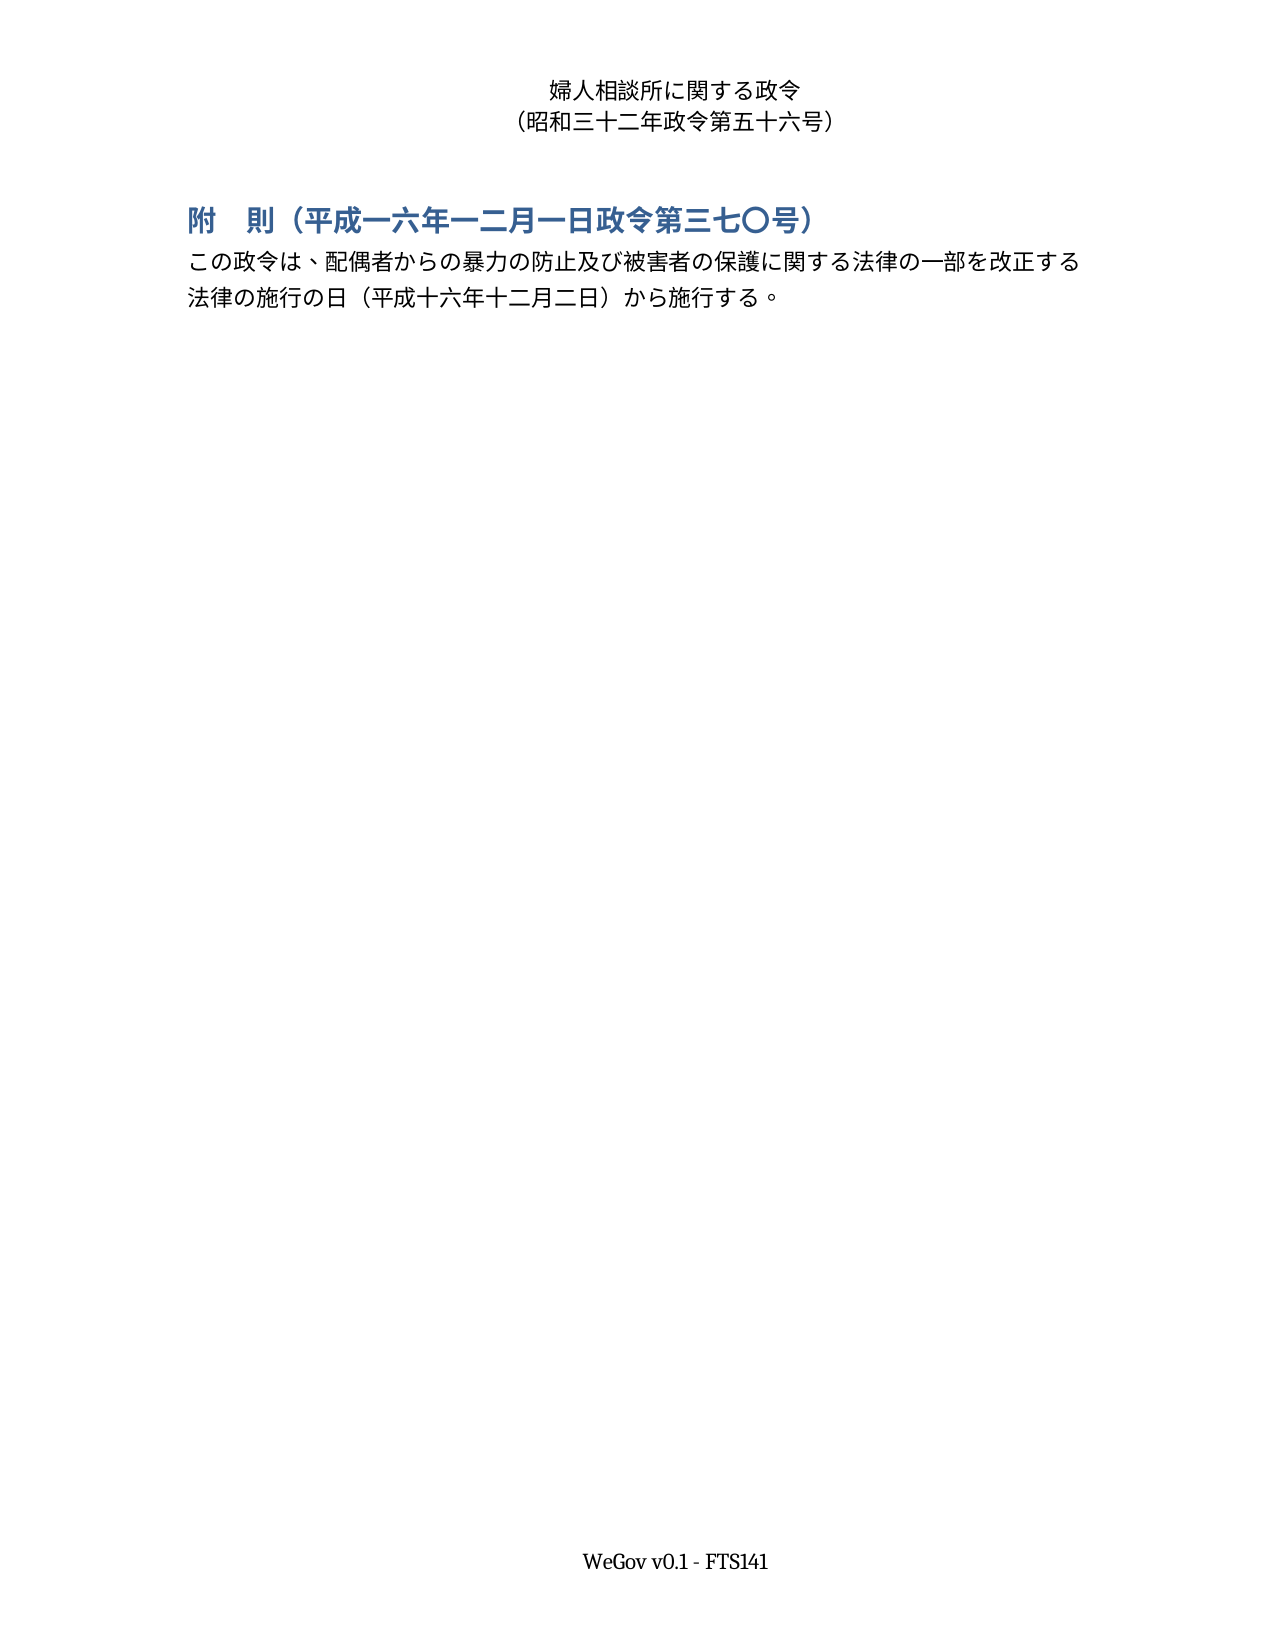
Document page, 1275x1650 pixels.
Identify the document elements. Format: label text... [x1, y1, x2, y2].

text この政令は、配偶者からの暴力の防止及び被害者の保護に関する法律の一部を改正する法律の施行の日（平成十六年十二月二日）から施行する。 [187, 246, 1087, 313]
subtitle 附 則（平成一六年一二月一日政令第三七〇号） [187, 200, 1087, 240]
